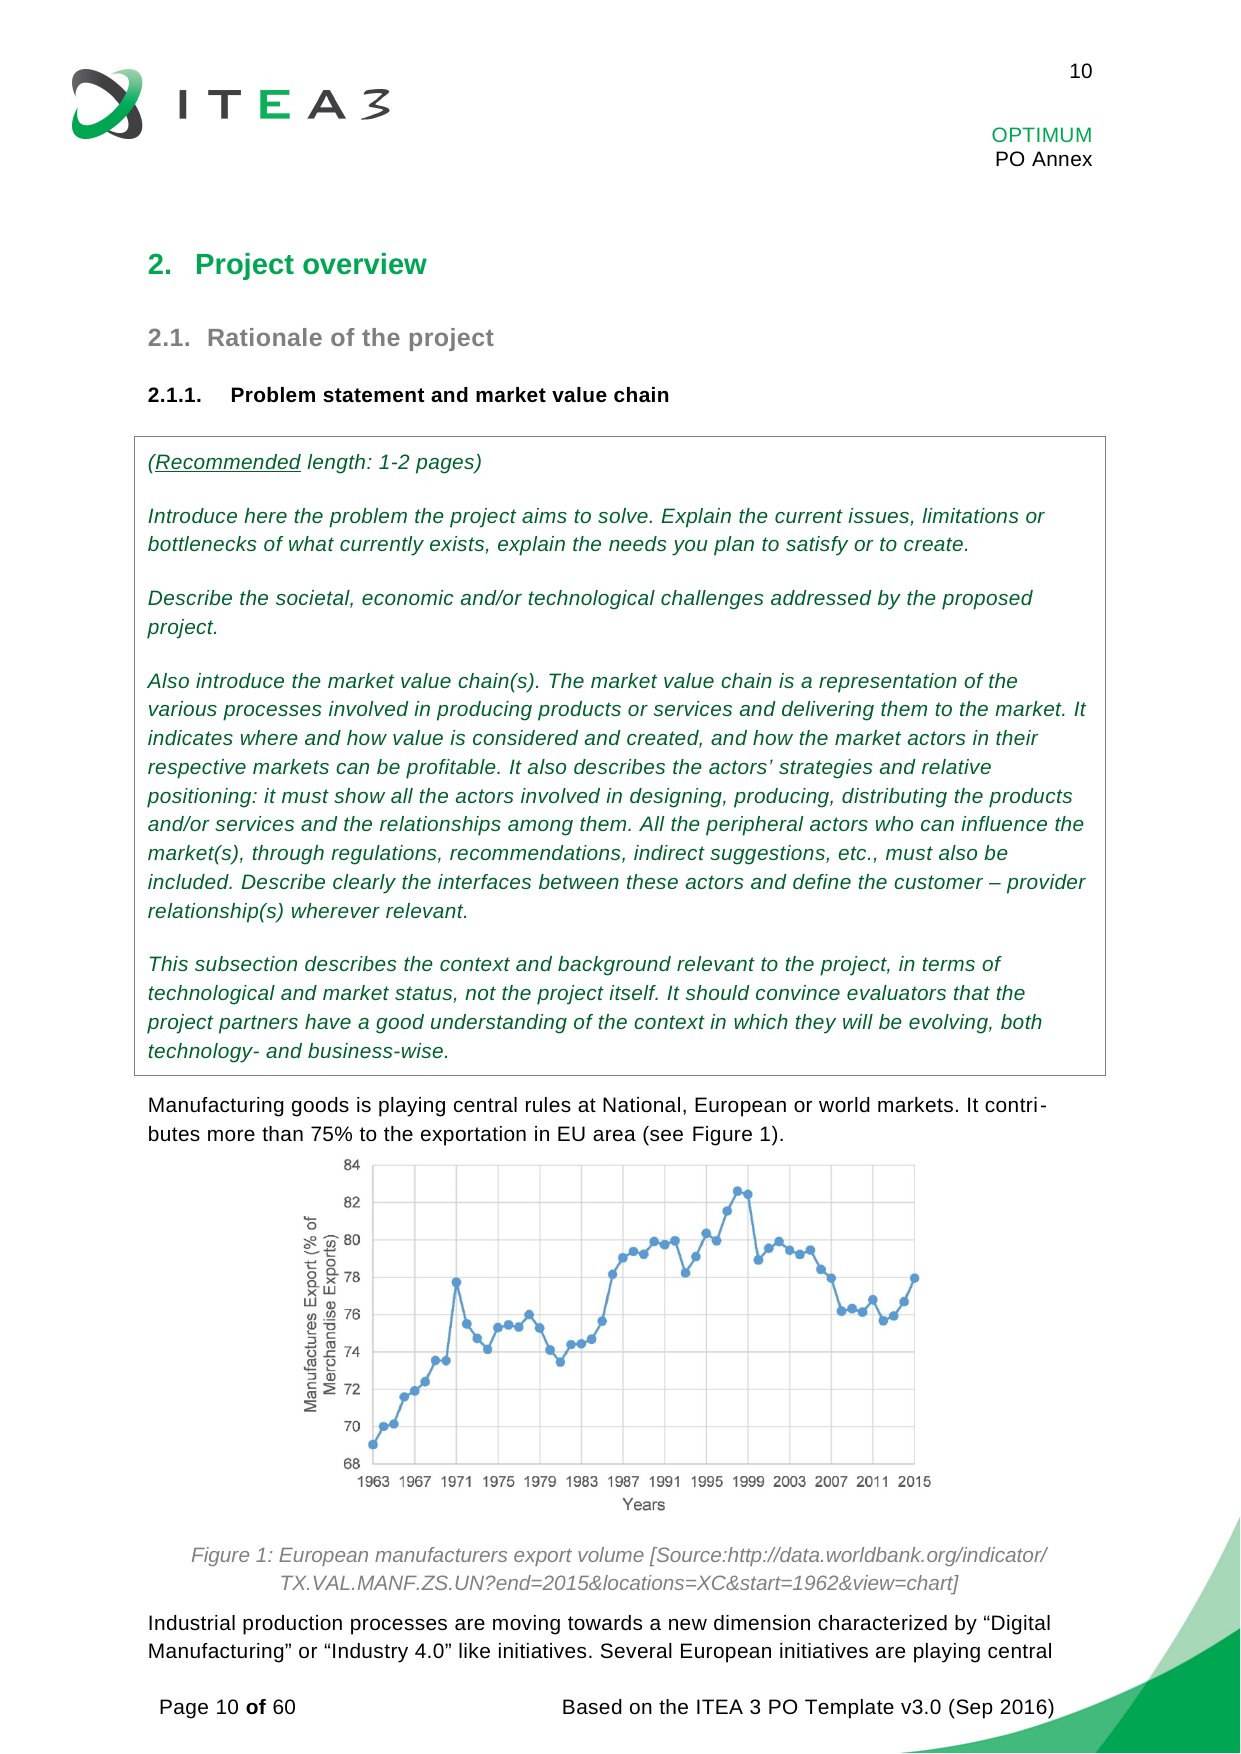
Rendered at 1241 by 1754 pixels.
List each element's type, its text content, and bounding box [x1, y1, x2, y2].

text Introduce here the problem the project aims to solve. Explain the current issues, limitations or bottlenecks of what currently exists, explain the needs you plan to satisfy or to create. [135, 490, 1105, 556]
picture [291, 1150, 1241, 1753]
text Figure 1: European manufacturers export volume [Source:http://data.worldbank.org/indicator/ TX.VAL.MANF.ZS.UN?end=2015&locations=XC&start=1962&view=chart] [148, 1543, 1092, 1594]
text Also introduce the market value chain(s). The market value chain is a representation of the various processes involved in producing products or services and delivering them to the market. It indicates where and how value is considered and created, and how the market actors in their respective markets can be profitable. It also describes the actors’ strategies and relative positioning: it must show all the actors involved in designing, producing, distributing the products and/or services and the relationships among them. All the peripheral actors who can influence the market(s), through regulations, recommendations, indirect suggestions, etc., must also be included. Describe clearly the interfaces between these actors and define the customer – provider relationship(s) wherever relevant. [135, 655, 1105, 922]
text (Recommended length: 1-2 pages) [135, 437, 1105, 474]
subtitle Rationale of the project [0, 323, 1092, 352]
text This subsection describes the context and background relevant to the project, in terms of technological and market status, not the project itself. It should convince evaluators that the project partners have a good understanding of the context in which they will be evolving, both technology- and business-wise. [135, 939, 1105, 1075]
text Manufacturing goods is playing central rules at National, European or world markets. It contributes more than 75% to the exportation in EU area (see Figure 1). [148, 1093, 1092, 1146]
subtitle Project overview [148, 247, 1092, 281]
subtitle Problem statement and market value chain [148, 382, 1092, 406]
text Describe the societal, economic and/or technological challenges addressed by the proposed project. [135, 572, 1105, 639]
picture [0, 0, 442, 198]
